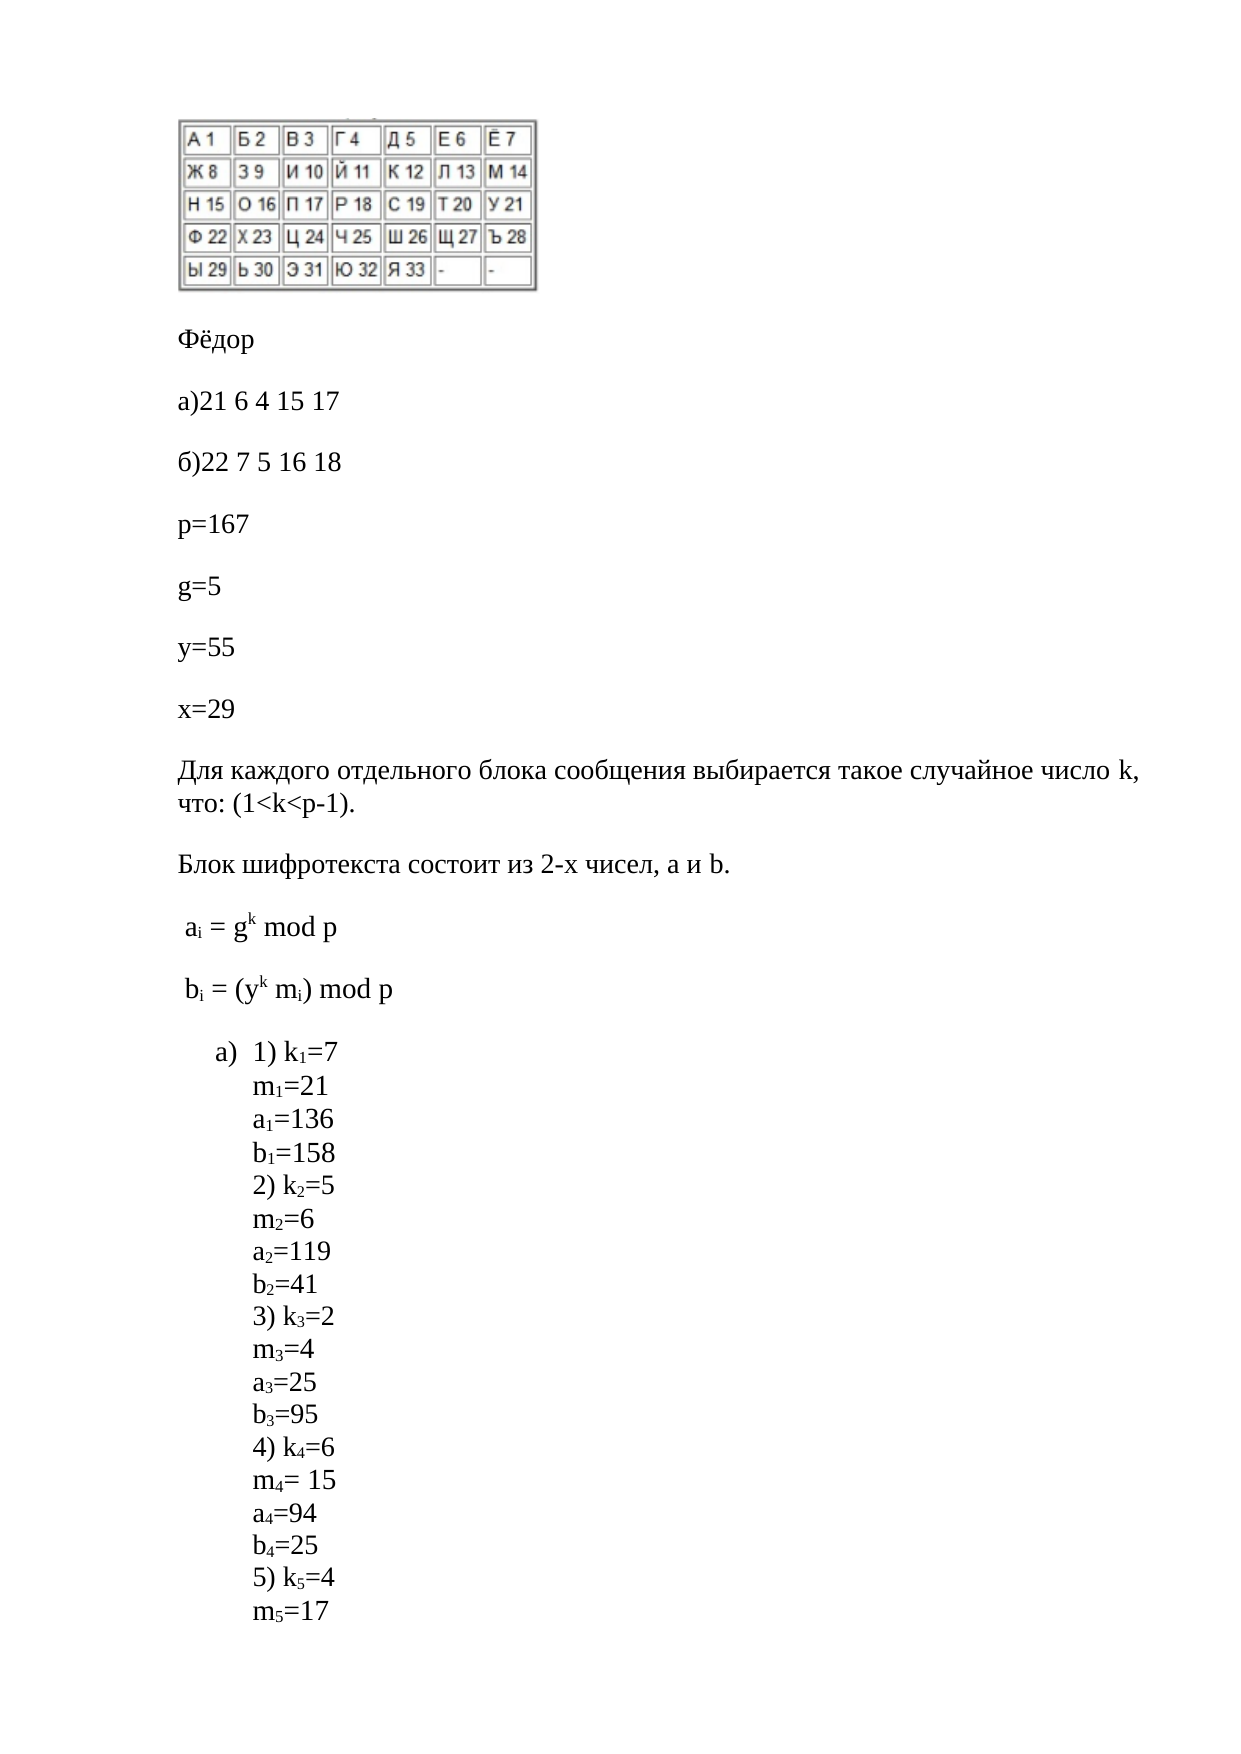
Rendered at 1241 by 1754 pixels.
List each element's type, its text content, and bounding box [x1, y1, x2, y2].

text y=55 [177, 630, 1152, 662]
text Для каждого отдельного блока сообщения выбирается такое случайное число k, что: (1<k<p-1). [177, 753, 1152, 818]
text x=29 [177, 692, 1152, 724]
list a4=94 [252, 1496, 1152, 1528]
text bi = (yk mi) mod p [177, 971, 1152, 1005]
text g=5 [177, 568, 1152, 601]
list 3) k3=2 [252, 1299, 1152, 1331]
list b3=95 [252, 1397, 1152, 1430]
list b4=25 [252, 1528, 1152, 1561]
list m4= 15 [252, 1462, 1152, 1496]
list m1=21 [252, 1068, 1152, 1101]
text а)21 6 4 15 17 [177, 384, 1152, 416]
list a2=119 [252, 1234, 1152, 1267]
text Фёдор [177, 322, 1152, 355]
picture [177, 118, 540, 294]
list a1=136 [252, 1101, 1152, 1135]
list m5=17 [252, 1593, 1152, 1626]
list 2) k2=5 [252, 1168, 1152, 1201]
list m3=4 [252, 1331, 1152, 1365]
text p=167 [177, 507, 1152, 539]
list a3=25 [252, 1365, 1152, 1397]
list b2=41 [252, 1267, 1152, 1299]
list 4) k4=6 [252, 1430, 1152, 1462]
list 1) k1=7 [215, 1034, 1152, 1068]
text б)22 7 5 16 18 [177, 445, 1152, 478]
list 5) k5=4 [252, 1561, 1152, 1593]
list m2=6 [252, 1201, 1152, 1234]
list b1=158 [252, 1135, 1152, 1168]
text ai = gk mod p [177, 909, 1152, 942]
text Блок шифротекста состоит из 2-х чисел, а и b. [177, 847, 1152, 879]
